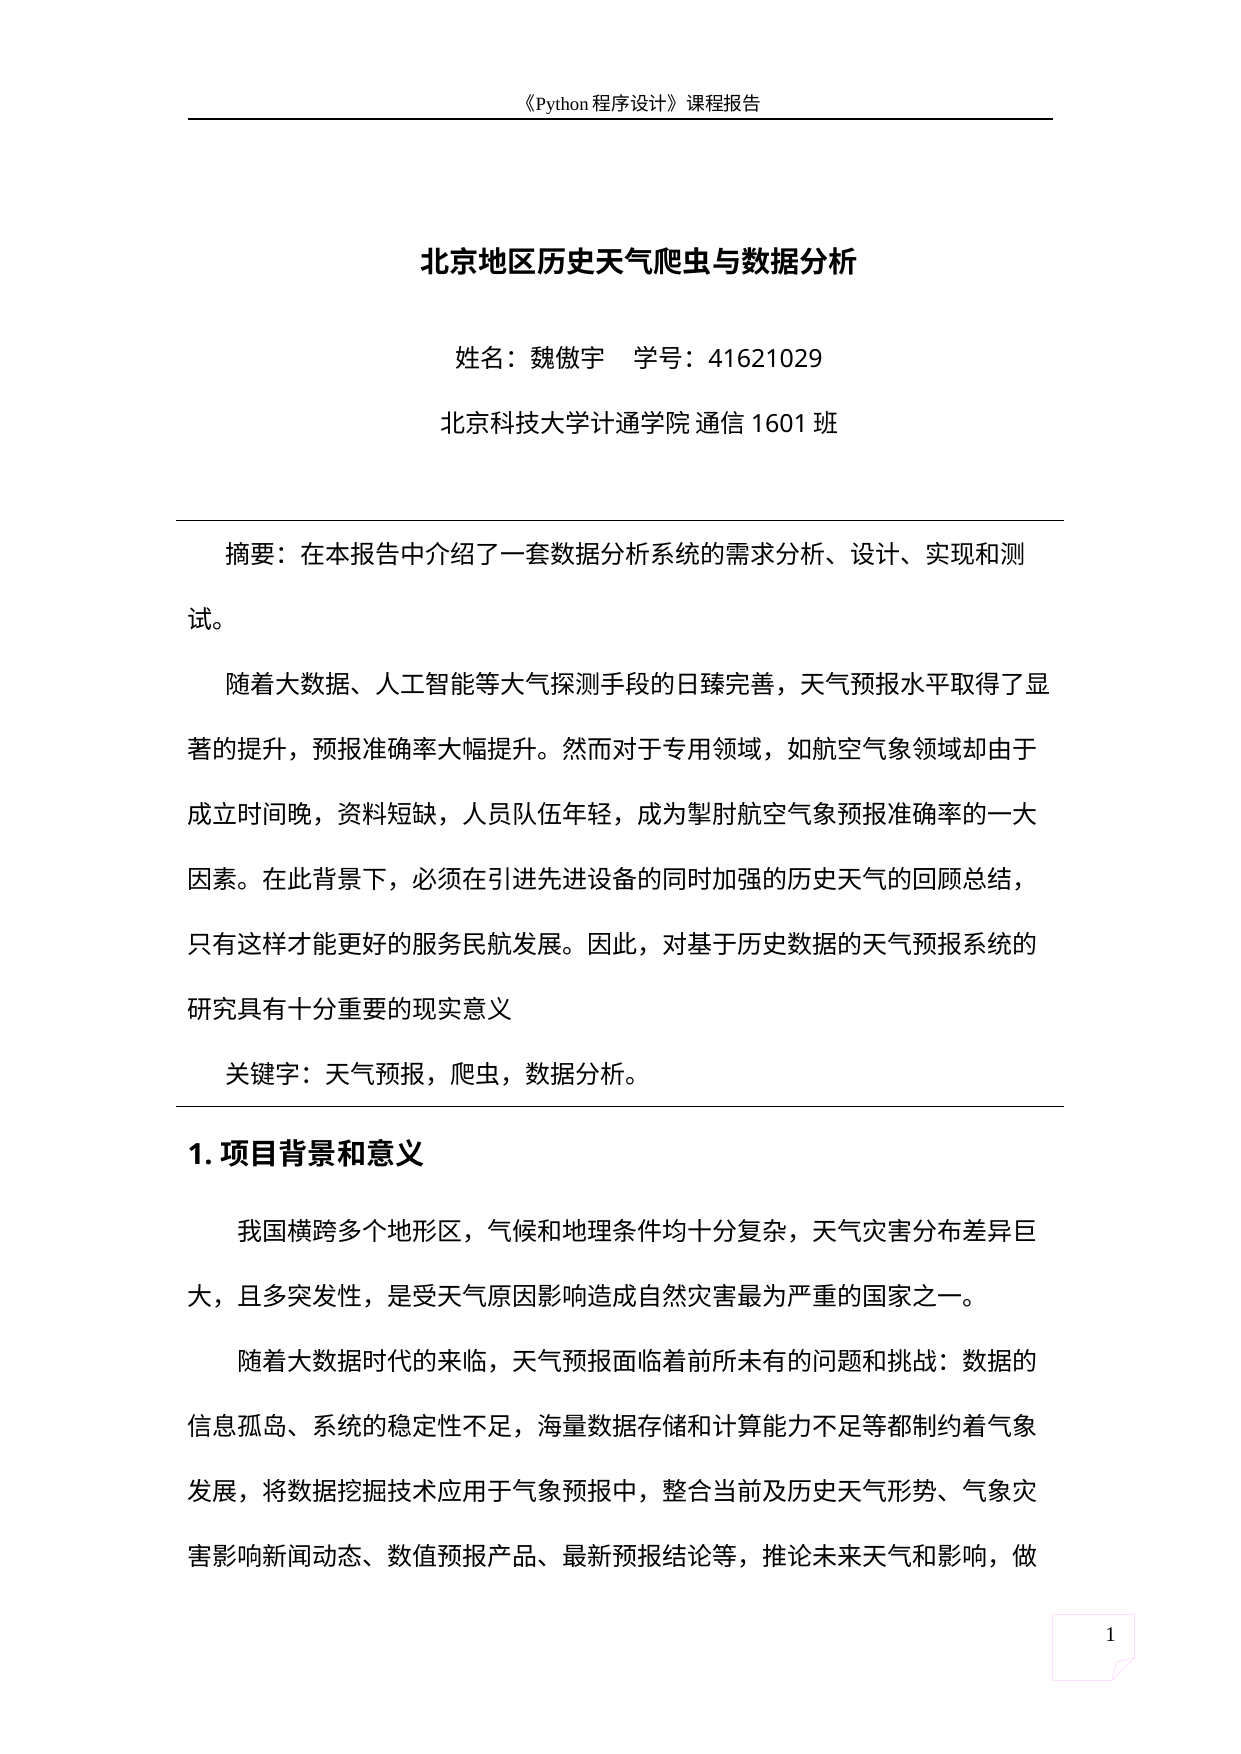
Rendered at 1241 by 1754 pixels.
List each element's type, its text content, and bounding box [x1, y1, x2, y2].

text 我国横跨多个地形区，气候和地理条件均十分复杂，天气灾害分布差异巨大，且多突发性，是受天气原因影响造成自然灾害最为严重的国家之一。 [187, 1197, 1053, 1327]
table_cell 关键字：天气预报，爬虫，数据分析。 [176, 1041, 1064, 1106]
table_header 摘要：在本报告中介绍了一套数据分析系统的需求分析、设计、实现和测试。 随着大数据、人工智能等大气探测手段的日臻完善，天气预报水平取得了显著的提升，预报准确率大幅提升。然而对于专用领域，如航空气象领域却由于成立时间晚，资料短缺，人员队伍年轻，成为掣肘航空气象预报准确率的一大因素。在此背景下，必须在引进先进设备的同时加强的历史天气的回顾总结，只有这样才能更好的服务民航发展。因此，对基于历史数据的天气预报系统的研究具有十分重要的现实意义 [176, 521, 1064, 1041]
text 北京科技大学计通学院 通信1601班 [187, 389, 1053, 454]
subtitle 1. 项目背景和意义 [187, 1119, 1053, 1184]
text 姓名：魏傲宇 学号：41621029 [187, 324, 1053, 389]
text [187, 1327, 1053, 1587]
text 北京地区历史天气爬虫与数据分析 [187, 227, 1053, 292]
